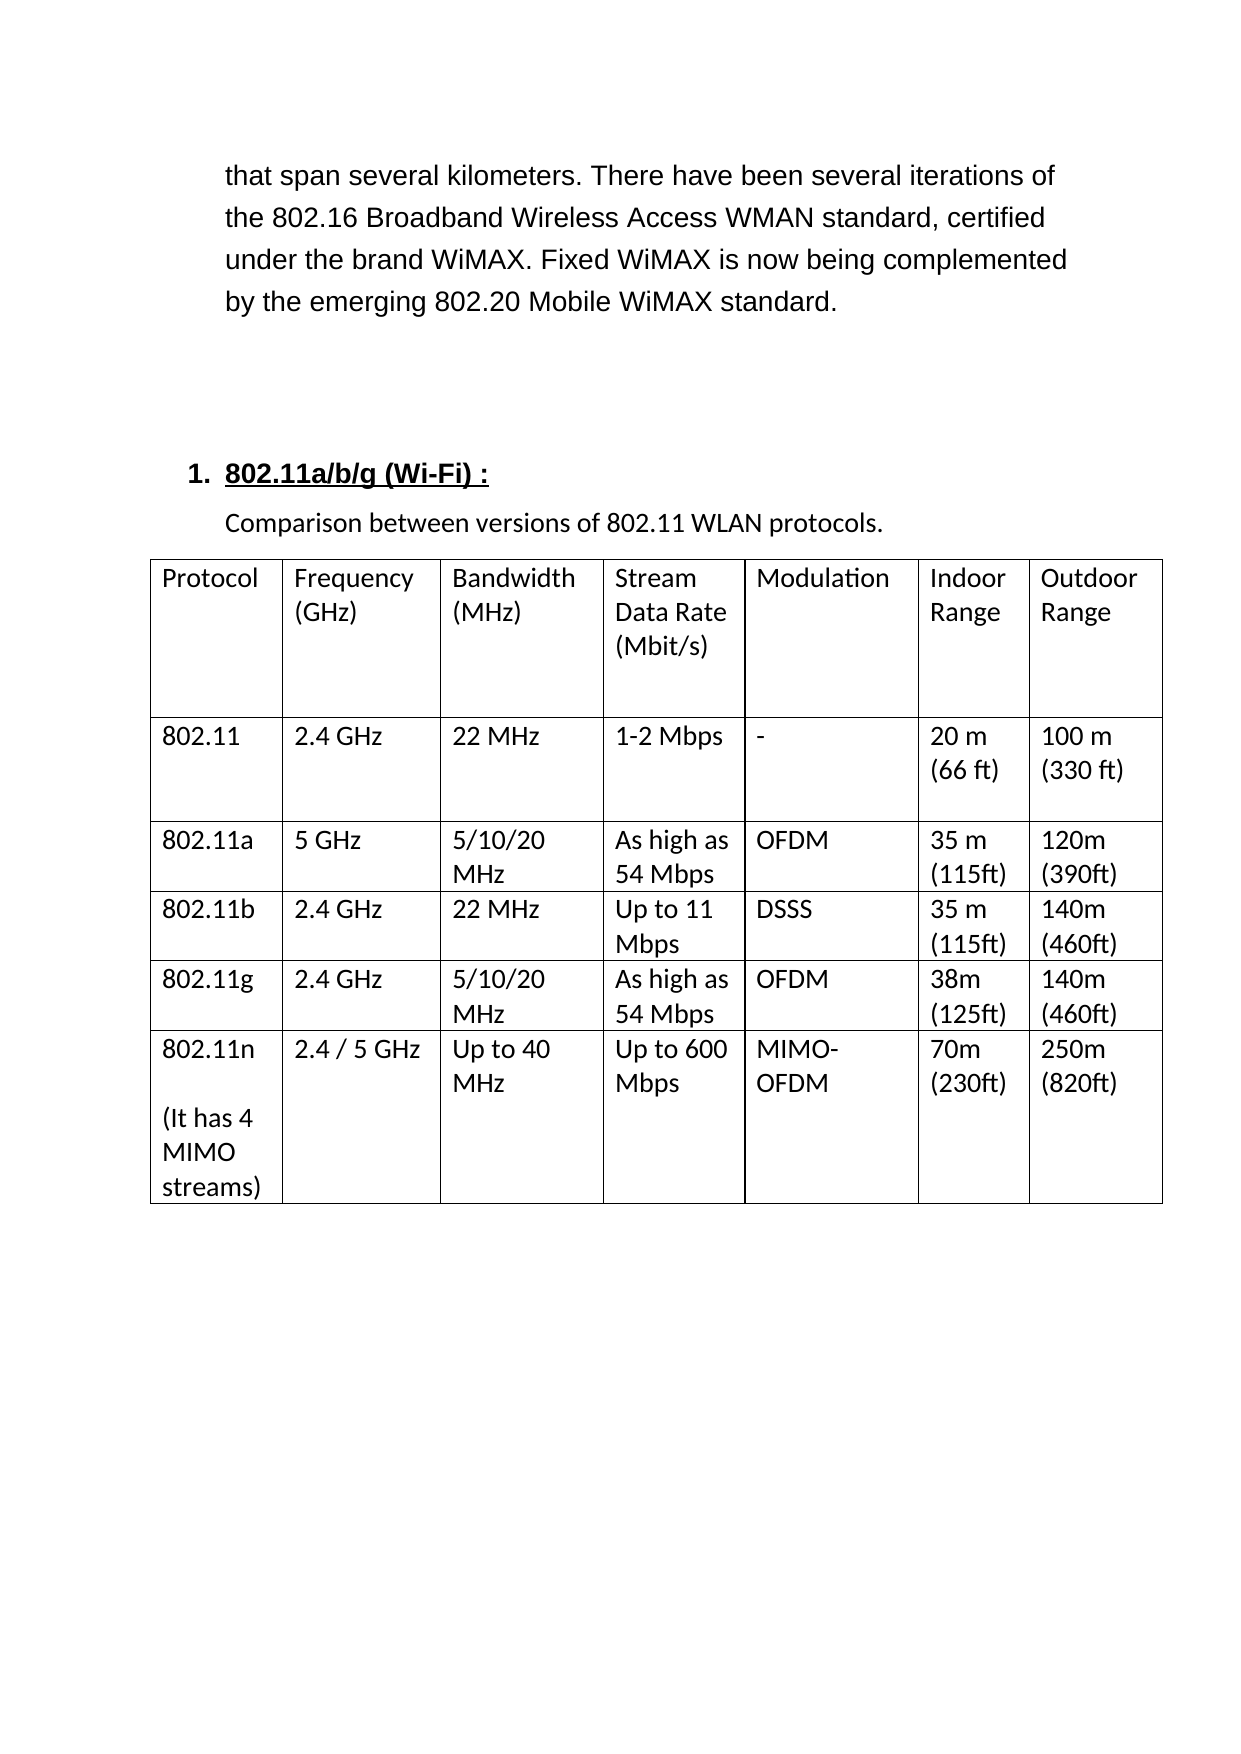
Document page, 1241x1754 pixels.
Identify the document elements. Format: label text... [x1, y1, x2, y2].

table_cell 802.11n (It has 4 MIMO streams) [151, 1031, 282, 1203]
table_header Modulation [746, 560, 918, 717]
table_cell 802.11a [151, 822, 282, 891]
table_cell Up to 11 Mbps [604, 892, 744, 960]
table_cell 22 MHz [441, 892, 603, 960]
table_header Protocol [151, 560, 282, 717]
table_cell 120m (390ft) [1030, 822, 1162, 891]
table_header Stream Data Rate (Mbit/s) [604, 560, 744, 717]
table_cell 5/10/20 MHz [441, 961, 603, 1030]
table_cell 250m (820ft) [1030, 1031, 1162, 1203]
table_cell Up to 600 Mbps [604, 1031, 744, 1203]
table_header Bandwidth (MHz) [441, 560, 603, 717]
table_cell OFDM [746, 822, 918, 891]
table_cell 1-2 Mbps [604, 718, 744, 821]
list Comparison between versions of 802.11 WLAN protocols. [225, 505, 1090, 539]
table_cell MIMO-OFDM [746, 1031, 918, 1203]
table_cell 802.11 [151, 718, 282, 821]
table_cell 802.11b [151, 892, 282, 960]
table_cell 2.4 GHz [283, 961, 440, 1030]
table_cell As high as 54 Mbps [604, 822, 744, 891]
table_cell 2.4 / 5 GHz [283, 1031, 440, 1203]
table_cell - [746, 718, 918, 821]
table_cell 35 m (115ft) [919, 892, 1029, 960]
table_cell 38m (125ft) [919, 961, 1029, 1030]
table_header Outdoor Range [1030, 560, 1162, 717]
table_cell 2.4 GHz [283, 892, 440, 960]
table_header Frequency (GHz) [283, 560, 440, 717]
table_cell 20 m (66 ft) [919, 718, 1029, 821]
table_cell 2.4 GHz [283, 718, 440, 821]
table_cell 140m (460ft) [1030, 892, 1162, 960]
list 802.11a/b/g (Wi-Fi) : [187, 447, 1090, 489]
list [187, 150, 1090, 317]
table_cell 35 m (115ft) [919, 822, 1029, 891]
table_cell 22 MHz [441, 718, 603, 821]
table_cell 140m (460ft) [1030, 961, 1162, 1030]
table_cell OFDM [746, 961, 918, 1030]
table_cell 100 m (330 ft) [1030, 718, 1162, 821]
table_cell Up to 40 MHz [441, 1031, 603, 1203]
table_cell 5 GHz [283, 822, 440, 891]
table_cell 5/10/20 MHz [441, 822, 603, 891]
table_cell DSSS [746, 892, 918, 960]
table_cell 70m (230ft) [919, 1031, 1029, 1203]
table_cell 802.11g [151, 961, 282, 1030]
table_cell As high as 54 Mbps [604, 961, 744, 1030]
table_header Indoor Range [919, 560, 1029, 717]
